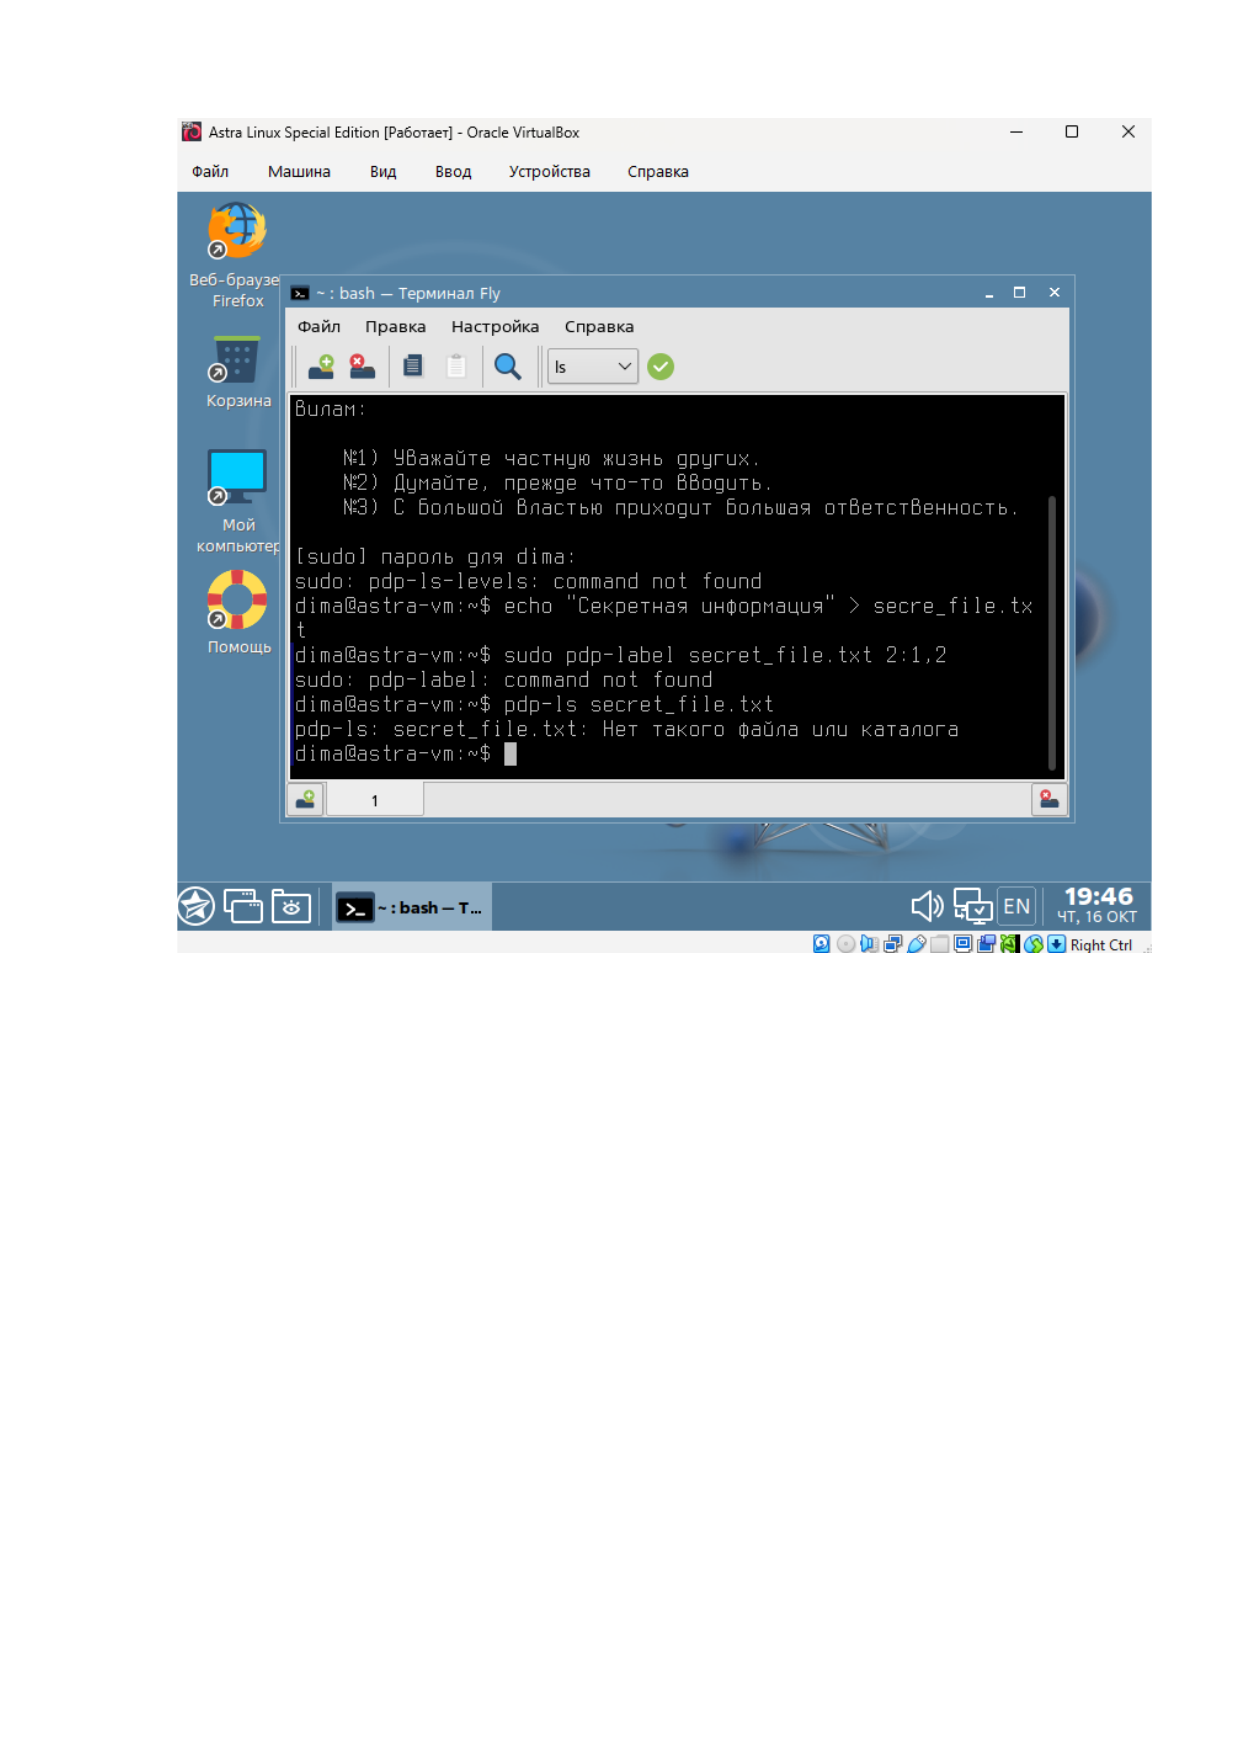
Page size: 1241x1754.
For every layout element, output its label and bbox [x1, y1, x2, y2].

picture [177, 118, 1152, 953]
